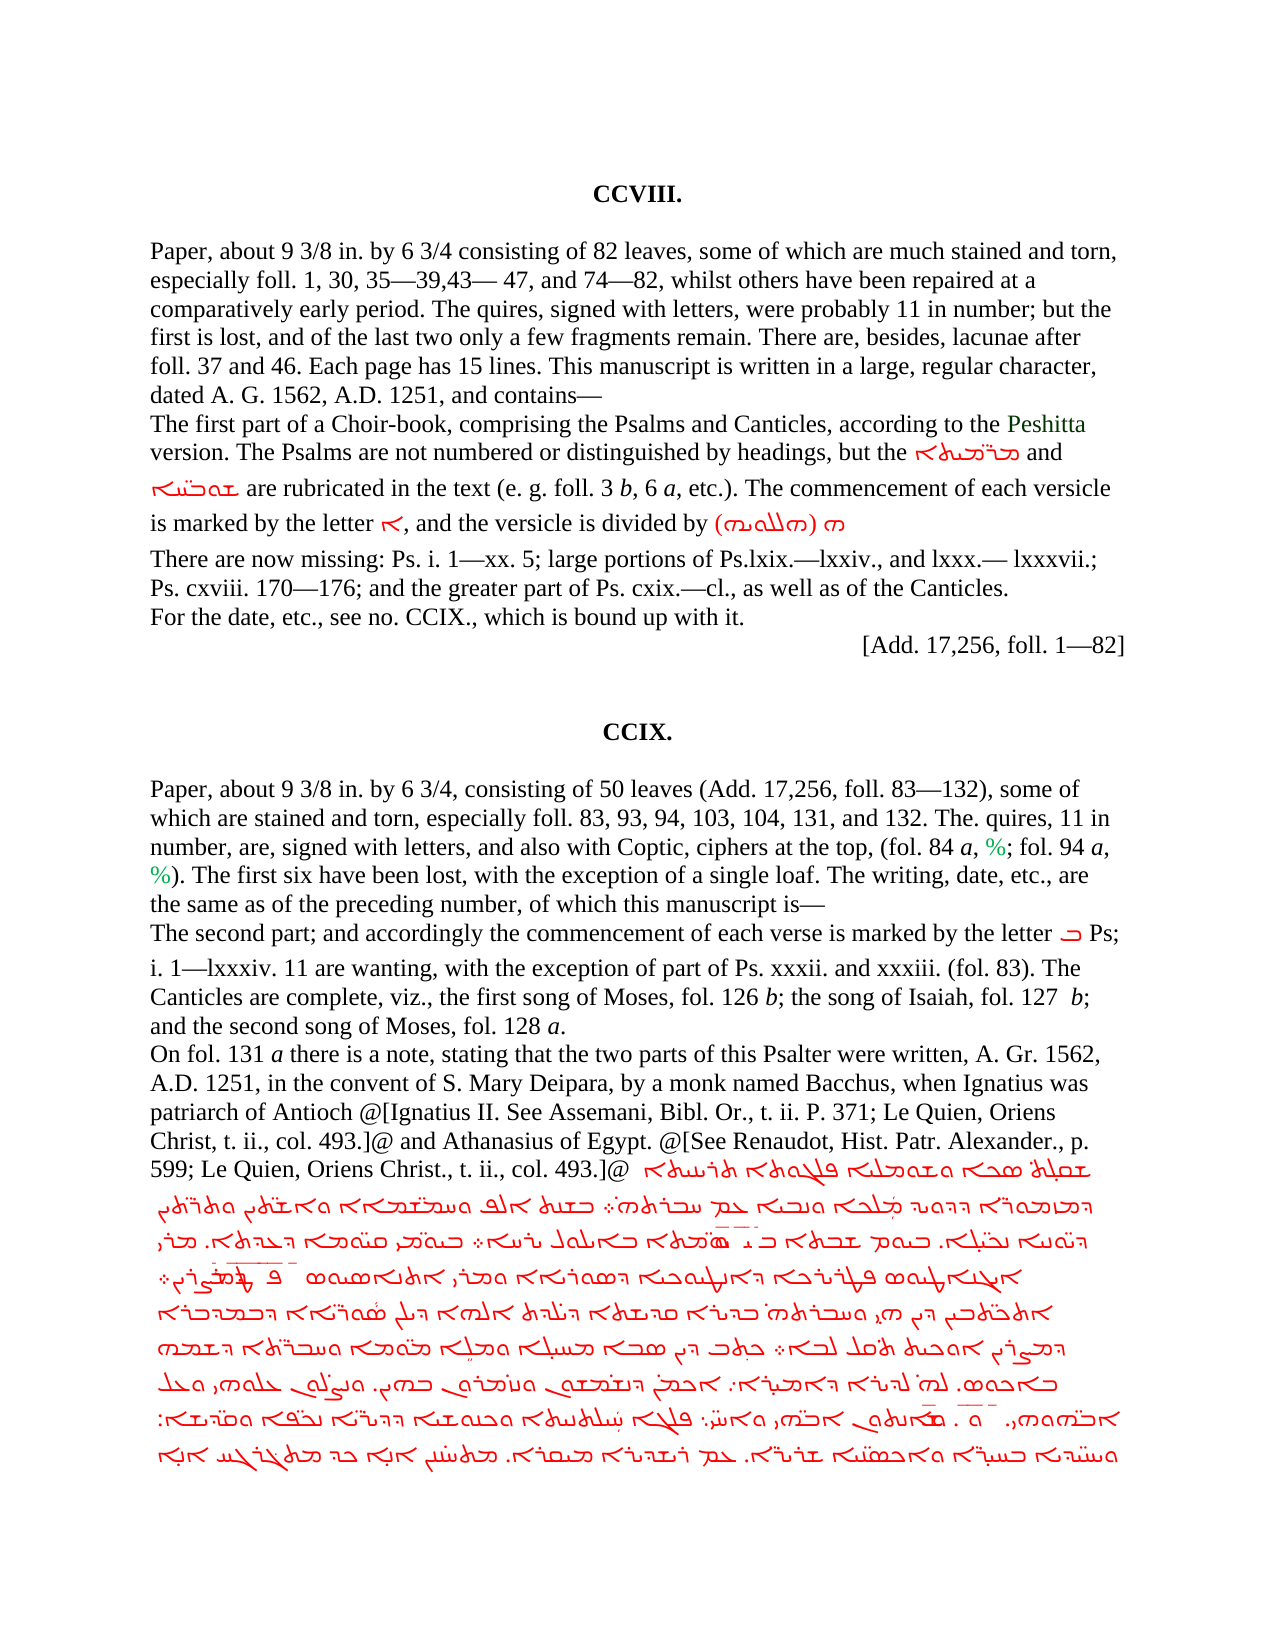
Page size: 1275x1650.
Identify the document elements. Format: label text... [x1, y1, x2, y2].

text Paper, about 9 3/8 in. by 6 3/4, consisting of 50 leaves (Add. 17,256, foll. 83—132), some of which are stained and torn, especially foll. 83, 93, 94, 103, 104, 131, and 132. The. quires, 11 in number, are, signed with letters, and also with Coptic, ciphers at the top, (fol. 84 a, %; fol. 94 a, %). The first six have been lost, with the exception of a single loaf. The writing, date, etc., are the same as of the preceding number, of which this manuscript is— [150, 774, 1125, 918]
text The second part; and accordingly the commencement of each verse is marked by the letter ܒ Ps; i. 1—lxxxiv. 11 are wanting, with the exception of part of Ps. xxxii. and xxxiii. (fol. 83). The Canticles are complete, viz., the first song of Moses, fol. 126 b; the song of Isaiah, fol. 127 b; and the second song of Moses, fol. 128 a. [150, 918, 1125, 1039]
text [Add. 17,256, foll. 1—82] [150, 630, 1125, 659]
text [150, 1039, 1125, 1474]
text CCVIII. [150, 179, 1125, 207]
text CCIX. [150, 717, 1125, 745]
text For the date, etc., see no. CCIX., which is bound up with it. [150, 602, 1125, 630]
text Paper, about 9 3/8 in. by 6 3/4 consisting of 82 leaves, some of which are much stained and torn, especially foll. 1, 30, 35—39,43— 47, and 74—82, whilst others have been repaired at a comparatively early period. The quires, signed with letters, were probably 11 in number; but the first is lost, and of the last two only a few fragments remain. There are, besides, lacunae after foll. 37 and 46. Each page has 15 lines. This manuscript is written in a large, regular character, dated A. G. 1562, A.D. 1251, and contains— [150, 236, 1125, 409]
text The first part of a Choir-book, comprising the Psalms and Canticles, according to the Peshitta version. The Psalms are not numbered or distinguished by headings, but the ܡܪ̈ܡܝܬܐ and ܫܘܒ̈ܚܐ are rubricated in the text (e. g. foll. 3 b, 6 a, etc.). The commencement of each versicle is marked by the letter ܐ, and the versicle is divided by ܗ (ܗܠܠܘܝܗ) [150, 409, 1125, 544]
text There are now missing: Ps. i. 1—xx. 5; large portions of Ps.lxix.—lxxiv., and lxxx.— lxxxvii.; Ps. cxviii. 170—176; and the greater part of Ps. cxix.—cl., as well as of the Canticles. [150, 544, 1125, 602]
